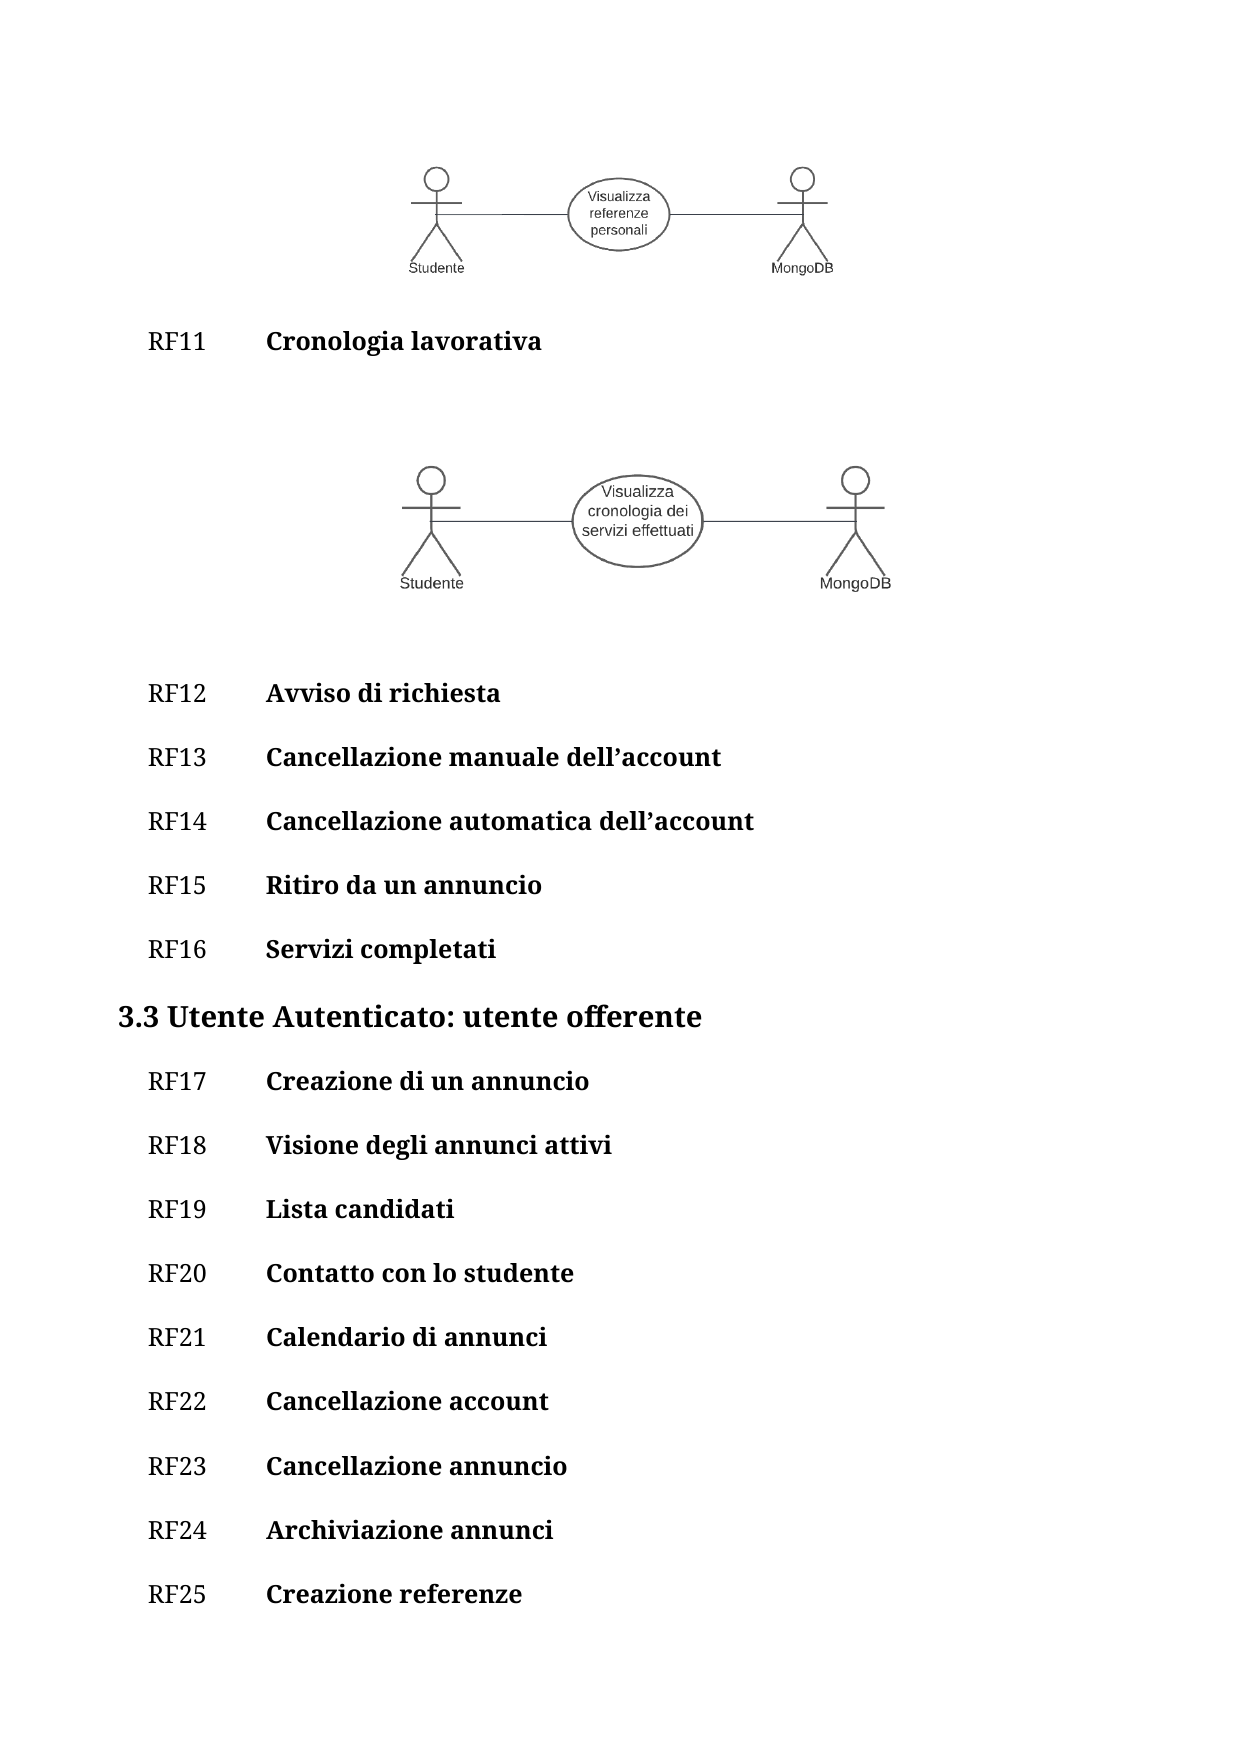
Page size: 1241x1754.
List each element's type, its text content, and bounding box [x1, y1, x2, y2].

text RF13 Cancellazione manuale dell’account [148, 739, 1122, 774]
text RF15 Ritiro da un annuncio [148, 868, 1122, 902]
text RF23 Cancellazione annuncio [148, 1448, 1122, 1482]
text RF14 Cancellazione automatica dell’account [148, 804, 1122, 838]
text RF18 Visione degli annunci attivi [148, 1127, 1122, 1161]
text RF19 Lista candidati [148, 1192, 1122, 1226]
text RF24 Archiviazione annunci [148, 1512, 1122, 1546]
text RF25 Creazione referenze [148, 1577, 1122, 1611]
text RF11 Cronologia lavorativa [148, 323, 1122, 357]
text RF12 Avviso di richiesta [148, 675, 1122, 709]
text RF17 Creazione di un annuncio [148, 1063, 1122, 1097]
subtitle 3.3 Utente Autenticato: utente offerente [118, 996, 1122, 1036]
text RF21 Calendario di annunci [148, 1320, 1122, 1354]
text RF20 Contatto con lo studente [148, 1256, 1122, 1290]
text RF22 Cancellazione account [148, 1384, 1122, 1418]
picture [350, 387, 920, 647]
text RF16 Servizi completati [148, 932, 1122, 966]
picture [382, 147, 888, 295]
